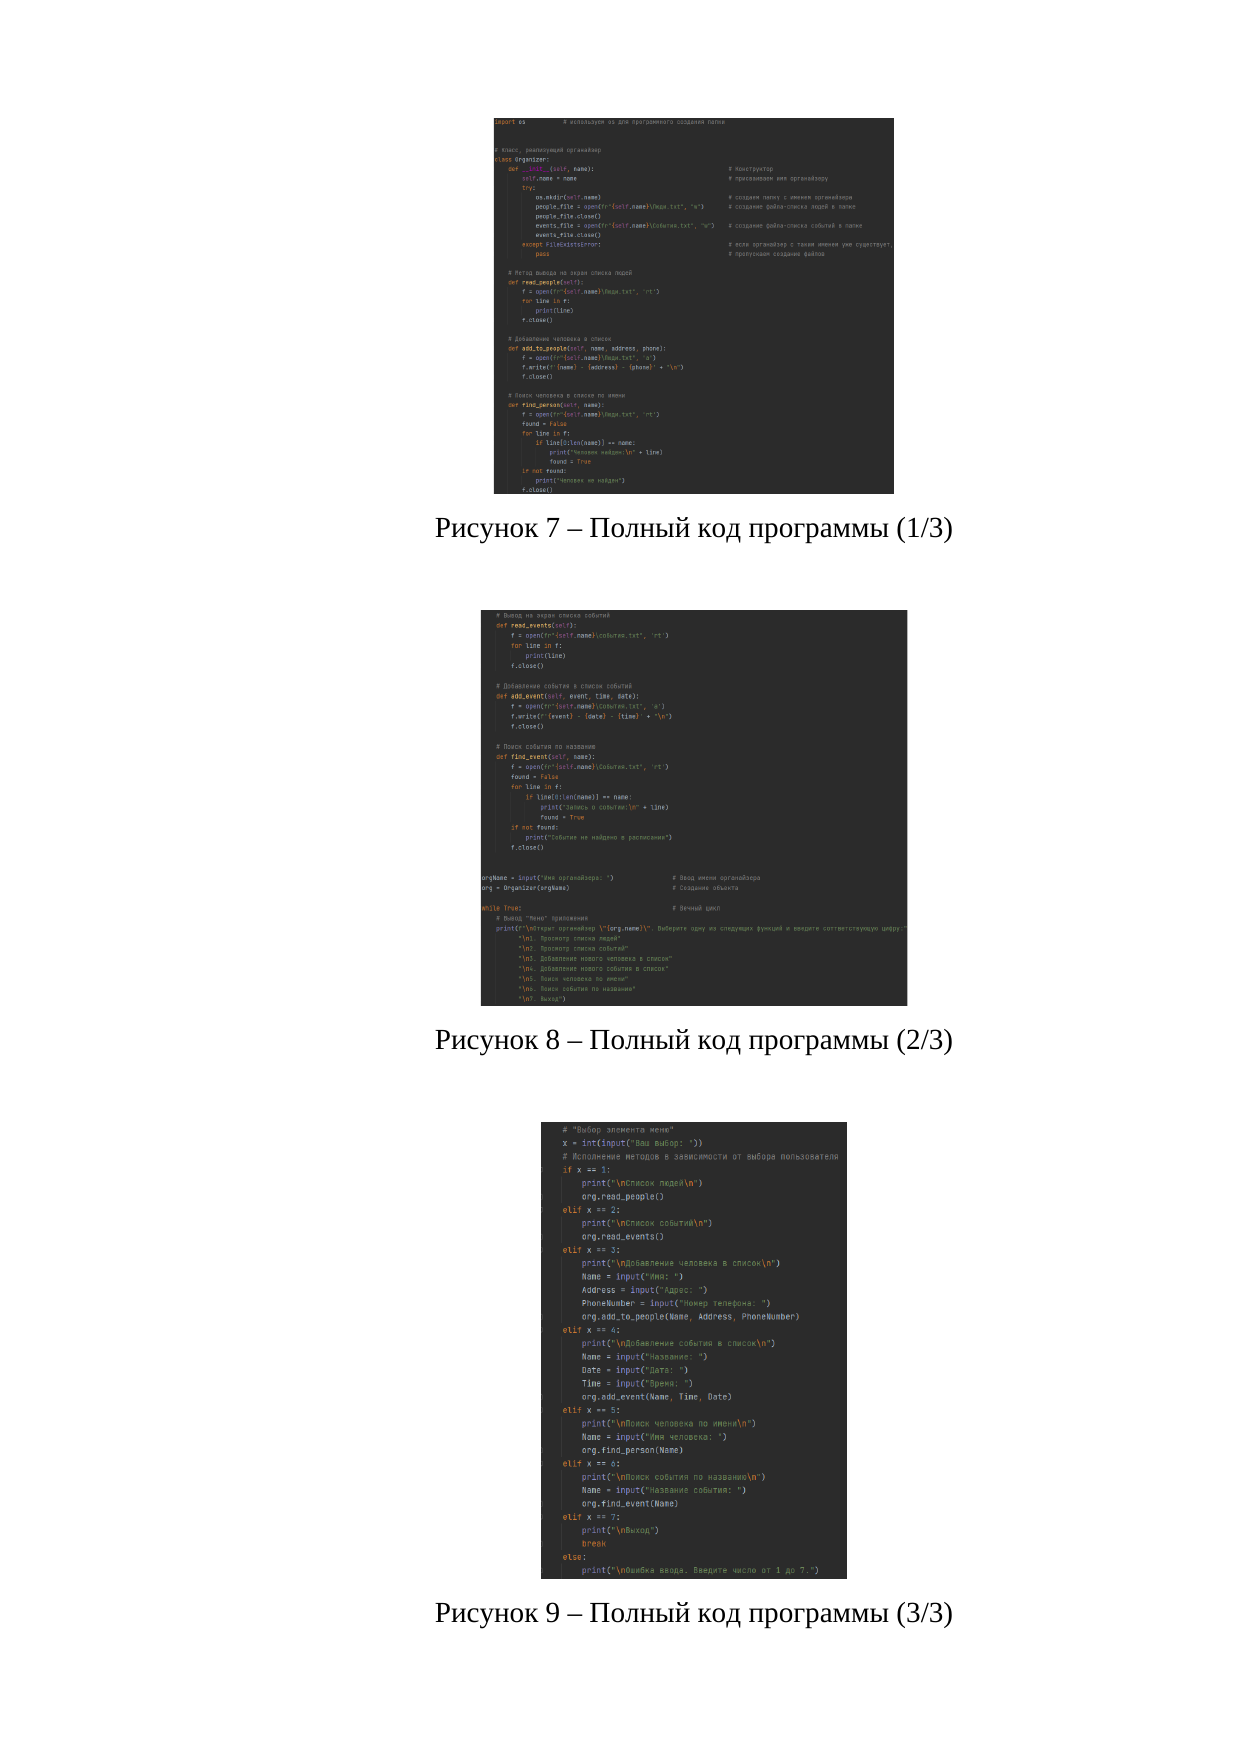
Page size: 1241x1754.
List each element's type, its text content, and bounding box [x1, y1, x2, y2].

text Рисунок 8 – Полный код программы (2/3) [177, 1022, 1152, 1055]
picture [480, 610, 908, 1006]
text Рисунок 7 – Полный код программы (1/3) [177, 510, 1152, 543]
picture [493, 118, 894, 494]
picture [541, 1122, 847, 1579]
text Рисунок 9 – Полный код программы (3/3) [177, 1596, 1152, 1629]
